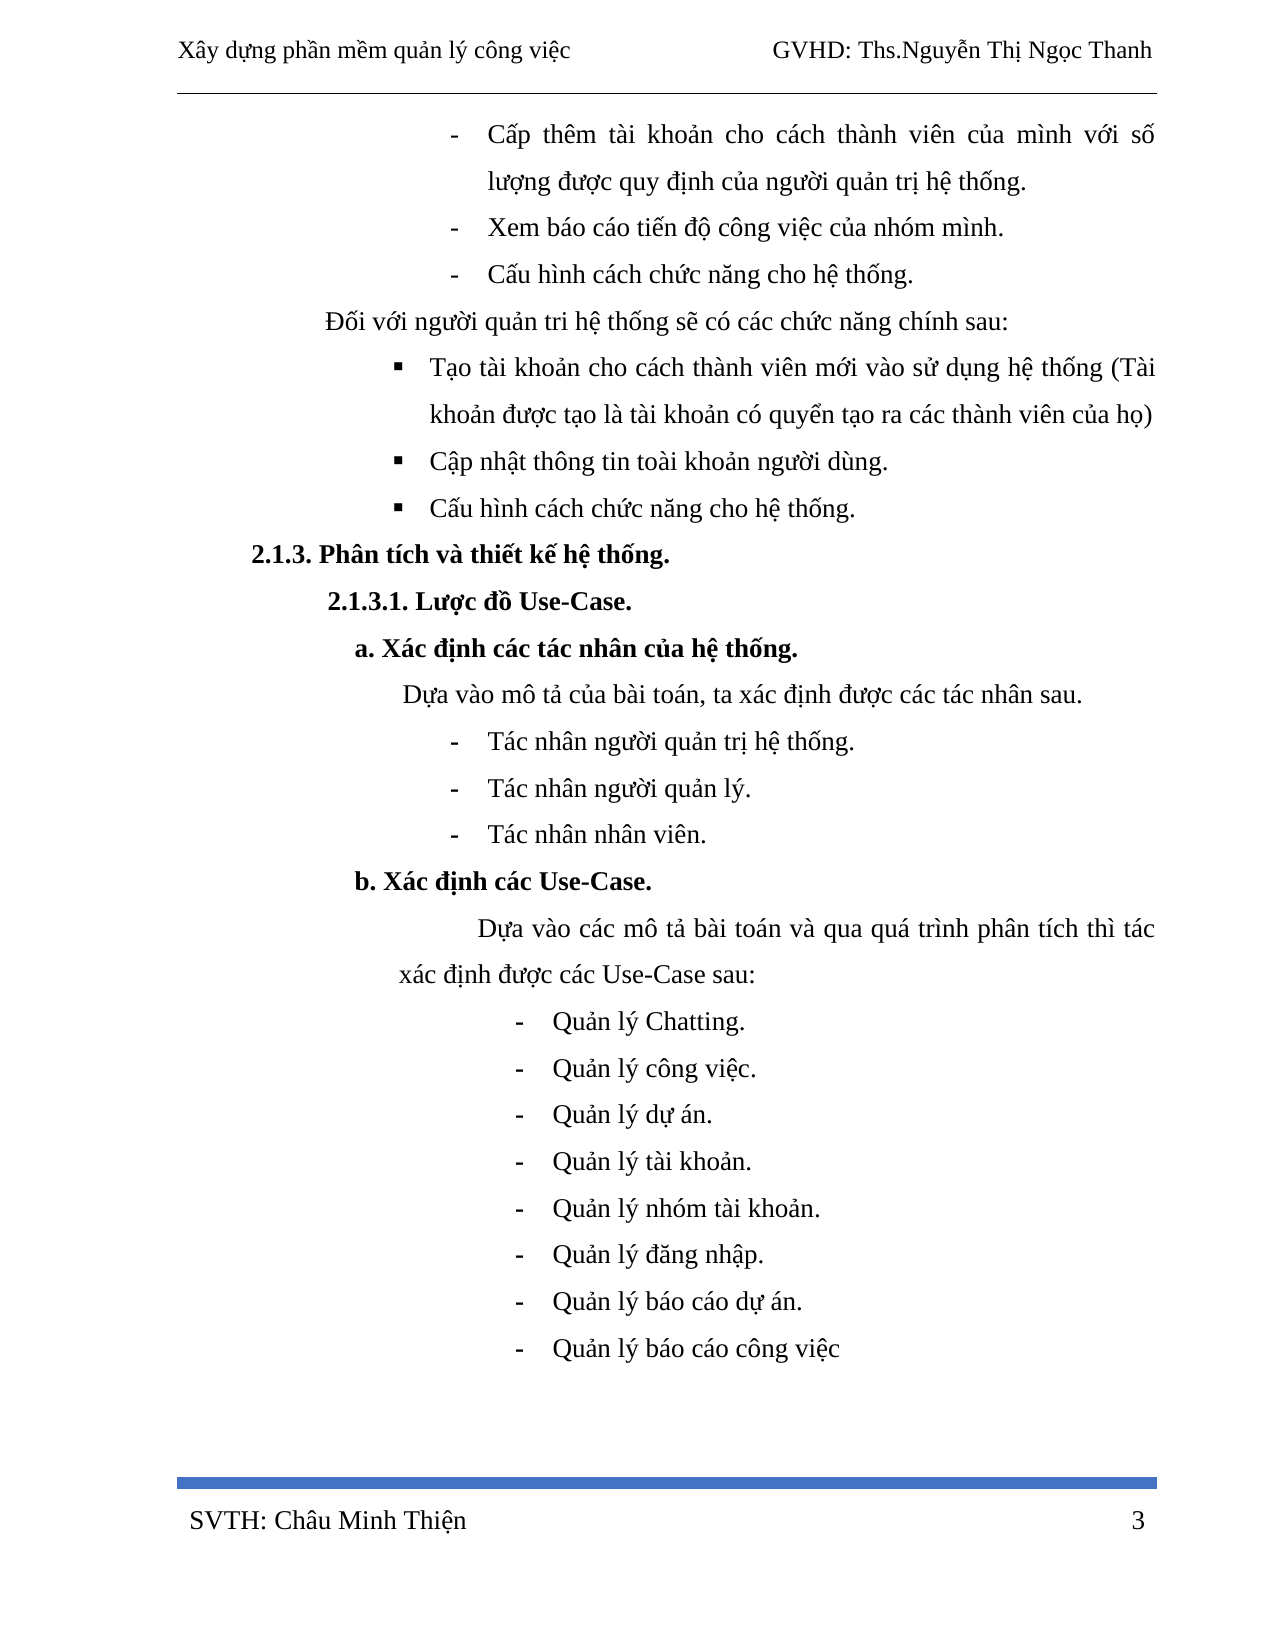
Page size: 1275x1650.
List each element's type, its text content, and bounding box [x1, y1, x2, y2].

list Quản lý Chatting. [515, 1005, 1157, 1036]
list Cập nhật thông tin toài khoản người dùng. [392, 445, 1157, 476]
list Quản lý nhóm tài khoản. [515, 1192, 1157, 1223]
list 2.1.3.1. Lược đồ Use-Case. [251, 585, 1157, 616]
list Dựa vào mô tả của bài toán, ta xác định được các tác nhân sau. [162, 679, 1157, 710]
list Quản lý báo cáo công việc [515, 1332, 1157, 1363]
list Dựa vào các mô tả bài toán và qua quá trình phân tích thì tác xác định được các Use-Case sau: [399, 912, 1157, 990]
list Tác nhân người quản trị hệ thống. [450, 725, 1157, 756]
list Cấu hình cách chức năng cho hệ thống. [392, 492, 1157, 523]
list Xem báo cáo tiến độ công việc của nhóm mình. [450, 211, 1157, 243]
list Quản lý báo cáo dự án. [515, 1285, 1157, 1316]
list Tác nhân nhân viên. [450, 819, 1157, 850]
list Quản lý tài khoản. [515, 1145, 1157, 1176]
list Tạo tài khoản cho cách thành viên mới vào sử dụng hệ thống (Tài khoản được tạo là tài khoản có quyển tạo ra các thành viên của họ) [392, 351, 1157, 429]
list Cấu hình cách chức năng cho hệ thống. [450, 258, 1157, 289]
list Đối với người quản tri hệ thống sẽ có các chức năng chính sau: [325, 305, 1157, 336]
list Quản lý công việc. [515, 1052, 1157, 1083]
list Cấp thêm tài khoản cho cách thành viên của mình với số lượng được quy định của người quản trị hệ thống. [450, 118, 1157, 196]
list Quản lý đăng nhập. [515, 1239, 1157, 1270]
list a. Xác định các tác nhân của hệ thống. [354, 632, 1157, 663]
list Tác nhân người quản lý. [450, 772, 1157, 803]
list Quản lý dự án. [515, 1099, 1157, 1130]
list 2.1.3. Phân tích và thiết kế hệ thống. [251, 539, 1157, 570]
list b. Xác định các Use-Case. [354, 865, 1157, 896]
